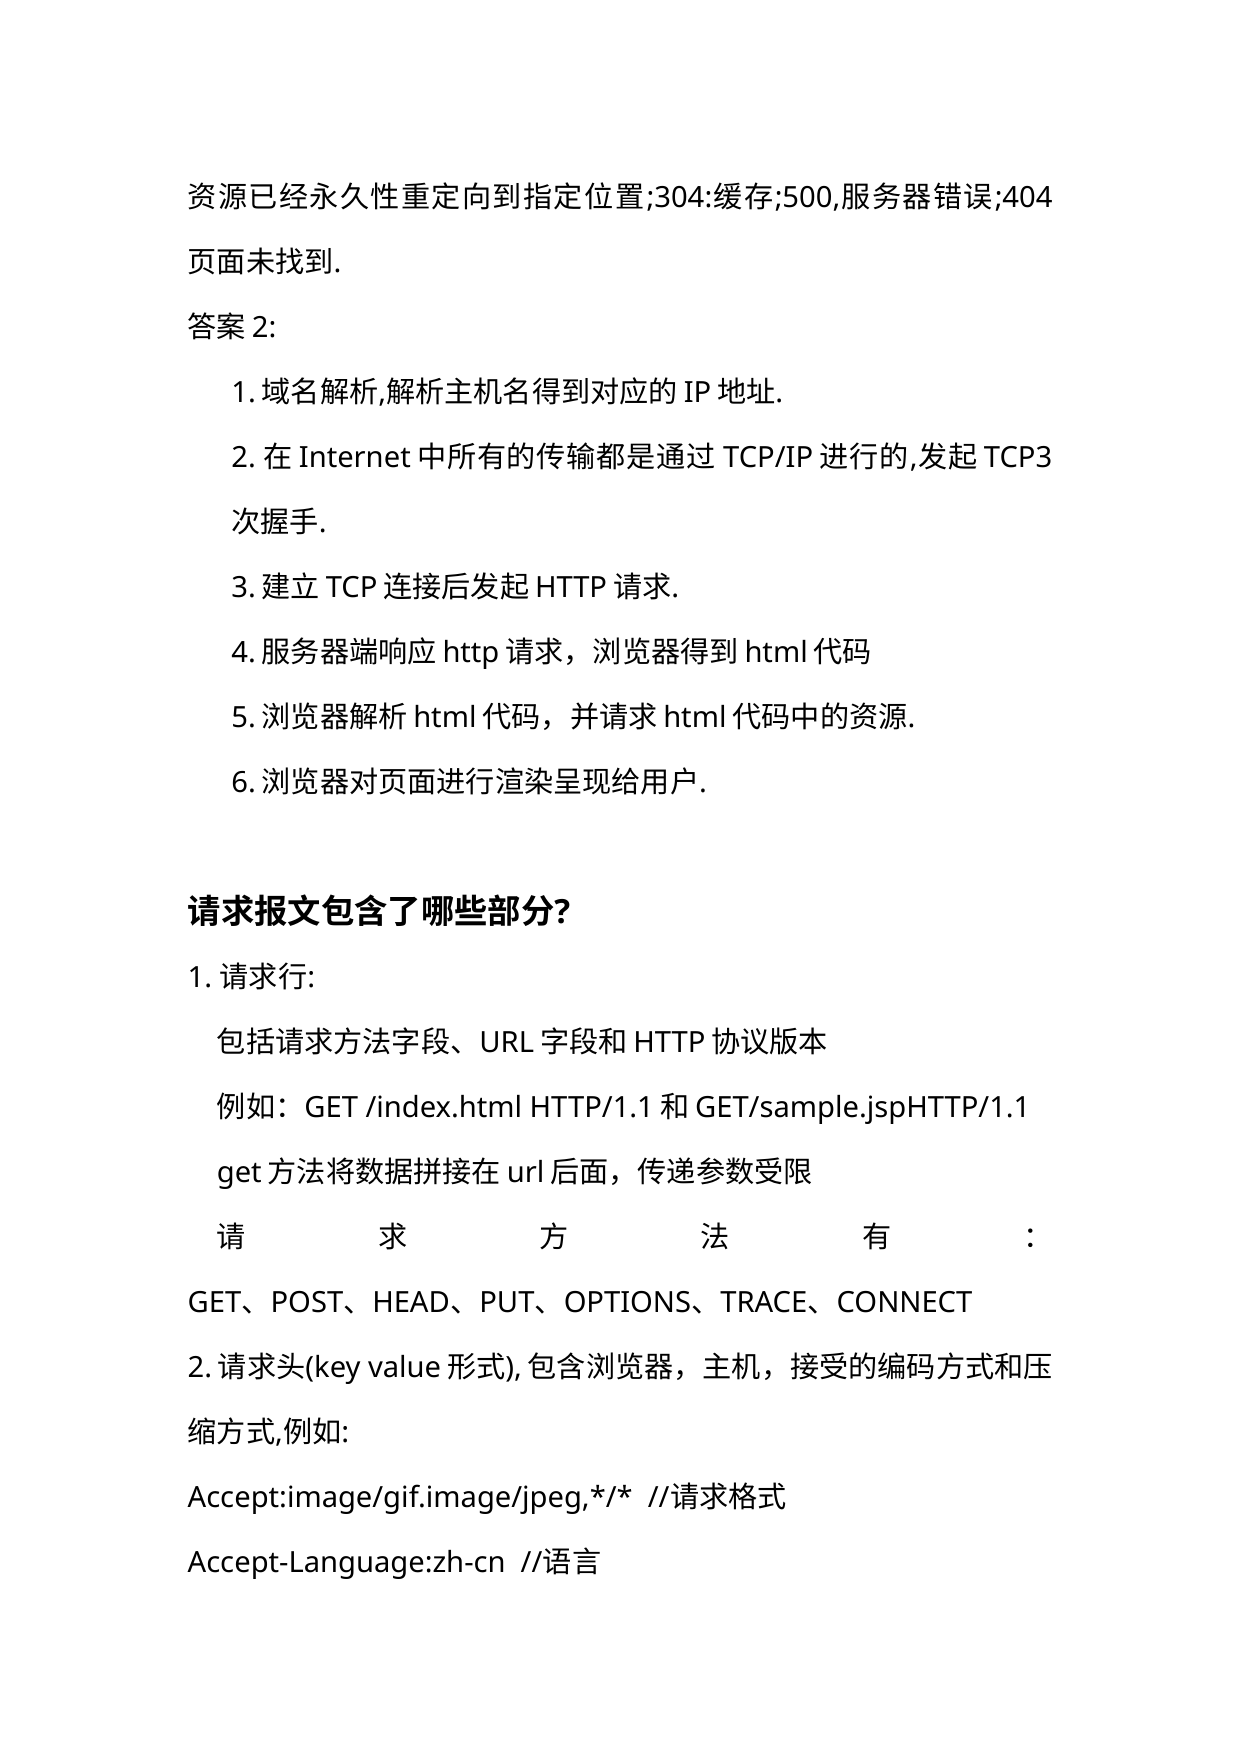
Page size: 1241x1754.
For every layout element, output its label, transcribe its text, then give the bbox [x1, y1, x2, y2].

text Accept:image/gif.image/jpeg,*/* //请求格式 [187, 1462, 1053, 1527]
text 4. 服务器端响应http请求，浏览器得到html代码 [231, 617, 1053, 682]
text 2. 请求头(key value形式), 包含浏览器，主机，接受的编码方式和压缩方式,例如: [187, 1332, 1053, 1462]
text Accept-Language:zh-cn //语言 [187, 1527, 1053, 1592]
text 答案2: [187, 292, 1053, 357]
text 6. 浏览器对页面进行渲染呈现给用户. [231, 747, 1053, 812]
text 1. 请求行: [187, 942, 1053, 1007]
text 2. 在Internet中所有的传输都是通过TCP/IP进行的,发起TCP3次握手. [231, 422, 1053, 552]
text 5. 浏览器解析html代码，并请求html代码中的资源. [231, 682, 1053, 747]
text 请求方法有：GET、POST、HEAD、PUT、OPTIONS、TRACE、CONNECT [187, 1202, 1053, 1332]
text 1. 域名解析,解析主机名得到对应的IP地址. [187, 357, 1053, 422]
text 3. 建立TCP连接后发起HTTP请求. [231, 552, 1053, 617]
text 请求报文包含了哪些部分? [187, 877, 1053, 942]
text 响应报文中包括协议名称/协议版本，状态码，状态码描述等信息。其中常见状态码：200 表示请求资源成功;301：永久重定向，表示资源已经永久性重定向到指定位置;304:缓存;500,服务器错误;404页面未找到. [187, 162, 1053, 292]
text get方法将数据拼接在url后面，传递参数受限 [187, 1137, 1053, 1202]
text 例如：GET /index.html HTTP/1.1和GET/sample.jspHTTP/1.1 [187, 1072, 1053, 1137]
text 包括请求方法字段、URL字段和HTTP协议版本 [187, 1007, 1053, 1072]
